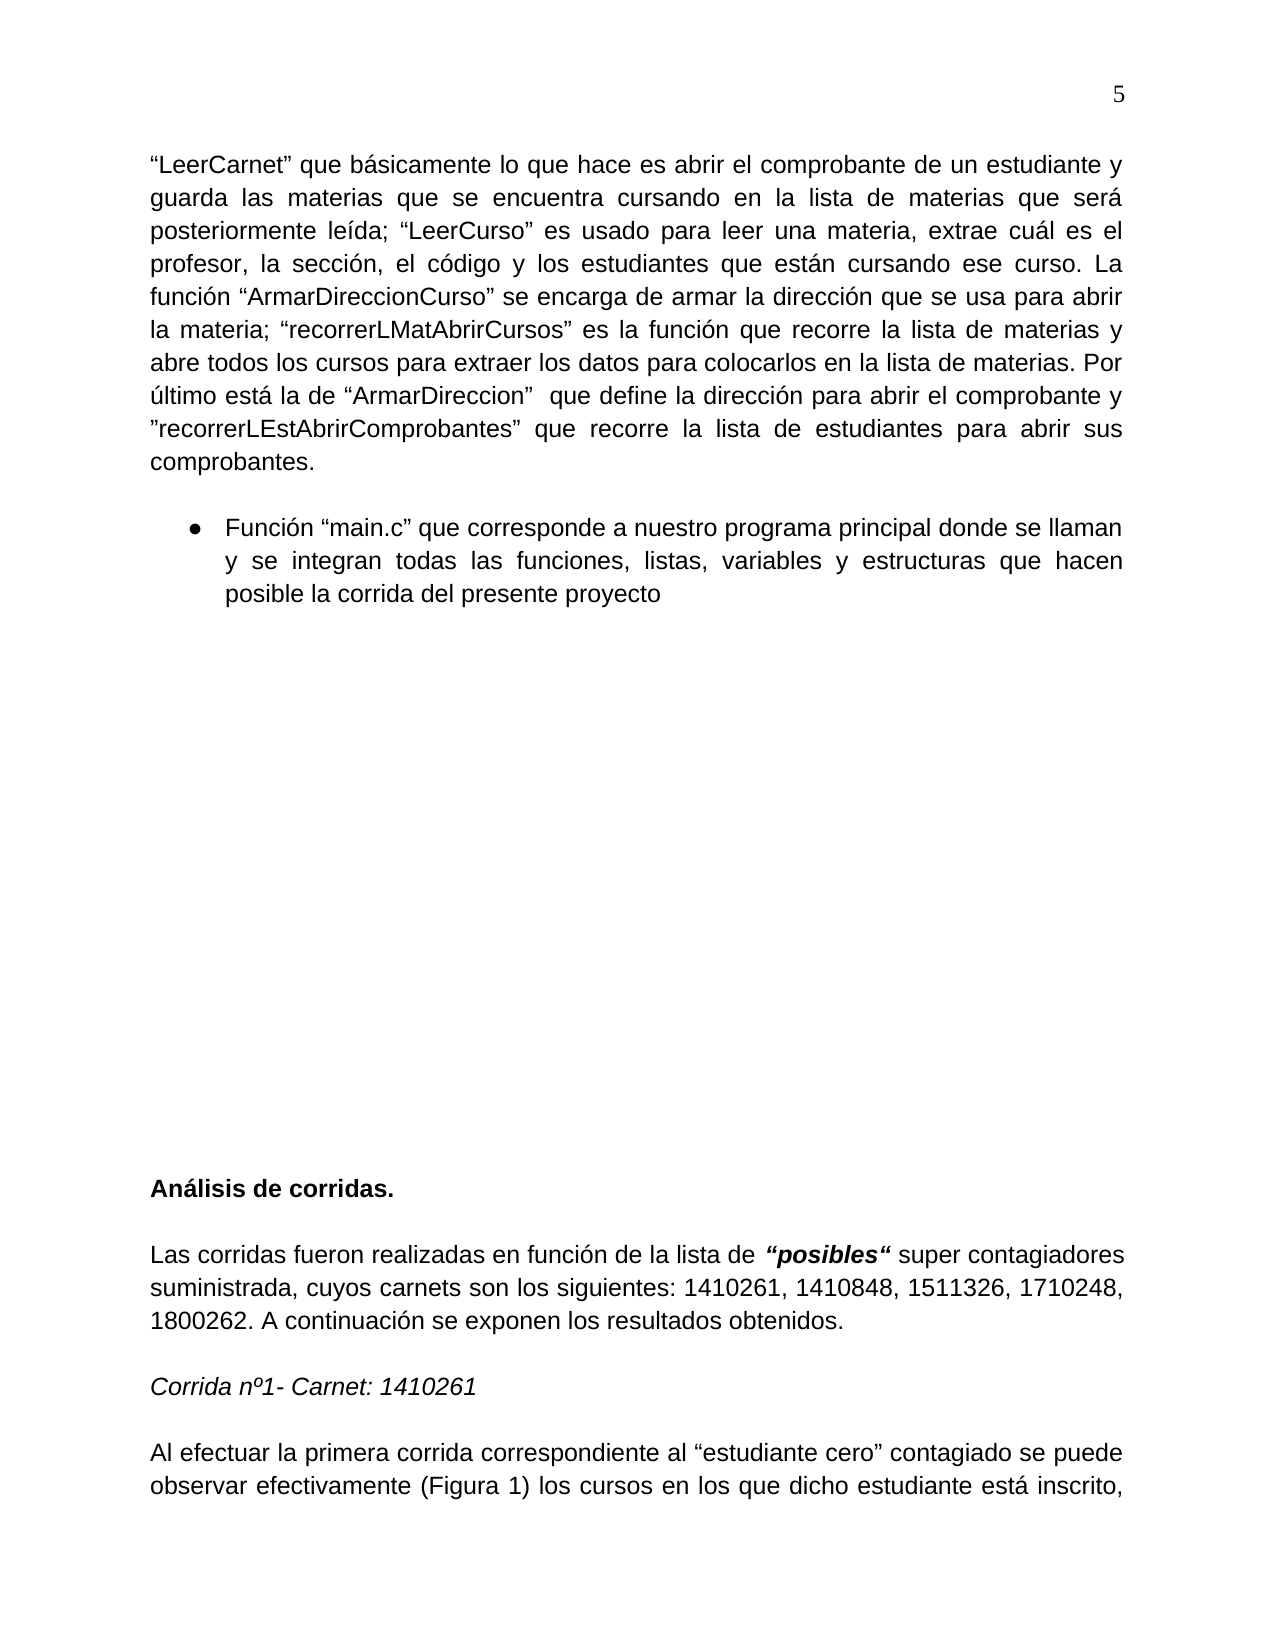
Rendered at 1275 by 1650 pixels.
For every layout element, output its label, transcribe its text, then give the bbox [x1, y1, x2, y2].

text Corrida nº1- Carnet: 1410261 [150, 1372, 1125, 1401]
text Análisis de corridas. [150, 1174, 1125, 1202]
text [150, 150, 1124, 476]
list Función “main.c” que corresponde a nuestro programa principal donde se llaman y se integran todas las funciones, listas, variables y estructuras que hacen posible la corrida del presente proyecto [187, 513, 1124, 608]
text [150, 1438, 1125, 1499]
text Las corridas fueron realizadas en función de la lista de “posibles“ super contagiadores suministrada, cuyos carnets son los siguientes: 1410261, 1410848, 1511326, 1710248, 1800262. A continuación se exponen los resultados obtenidos. [150, 1240, 1125, 1334]
